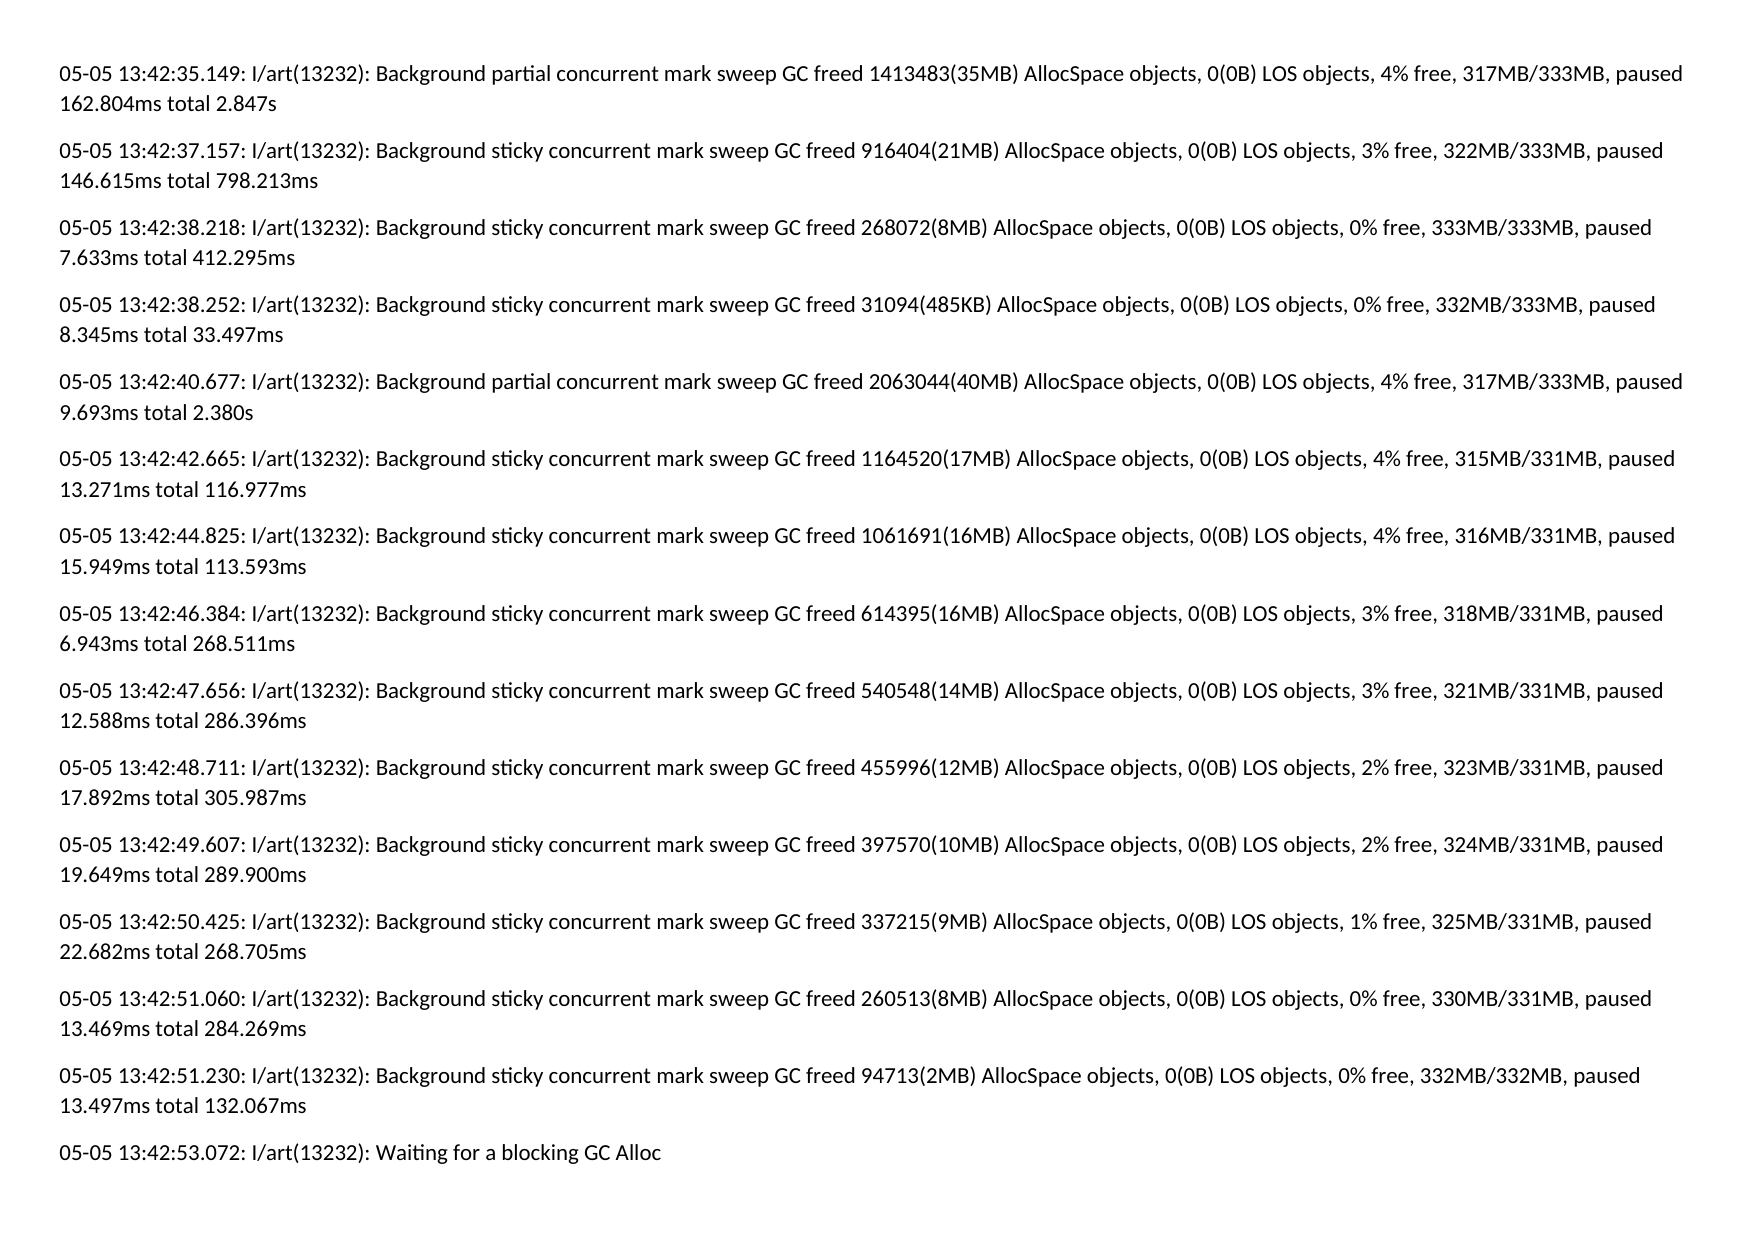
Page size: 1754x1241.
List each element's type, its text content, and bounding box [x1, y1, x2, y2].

text 05-05 13:42:38.252: I/art(13232): Background sticky concurrent mark sweep GC freed 31094(485KB) AllocSpace objects, 0(0B) LOS objects, 0% free, 332MB/333MB, paused 8.345ms total 33.497ms [59, 290, 1695, 348]
text 05-05 13:42:51.230: I/art(13232): Background sticky concurrent mark sweep GC freed 94713(2MB) AllocSpace objects, 0(0B) LOS objects, 0% free, 332MB/332MB, paused 13.497ms total 132.067ms [59, 1061, 1695, 1119]
text 05-05 13:42:42.665: I/art(13232): Background sticky concurrent mark sweep GC freed 1164520(17MB) AllocSpace objects, 0(0B) LOS objects, 4% free, 315MB/331MB, paused 13.271ms total 116.977ms [59, 444, 1695, 503]
text 05-05 13:42:35.149: I/art(13232): Background partial concurrent mark sweep GC freed 1413483(35MB) AllocSpace objects, 0(0B) LOS objects, 4% free, 317MB/333MB, paused 162.804ms total 2.847s [59, 59, 1695, 117]
text 05-05 13:42:40.677: I/art(13232): Background partial concurrent mark sweep GC freed 2063044(40MB) AllocSpace objects, 0(0B) LOS objects, 4% free, 317MB/333MB, paused 9.693ms total 2.380s [59, 367, 1695, 426]
text 05-05 13:42:47.656: I/art(13232): Background sticky concurrent mark sweep GC freed 540548(14MB) AllocSpace objects, 0(0B) LOS objects, 3% free, 321MB/331MB, paused 12.588ms total 286.396ms [59, 676, 1695, 734]
text 05-05 13:42:48.711: I/art(13232): Background sticky concurrent mark sweep GC freed 455996(12MB) AllocSpace objects, 0(0B) LOS objects, 2% free, 323MB/331MB, paused 17.892ms total 305.987ms [59, 753, 1695, 811]
text 05-05 13:42:37.157: I/art(13232): Background sticky concurrent mark sweep GC freed 916404(21MB) AllocSpace objects, 0(0B) LOS objects, 3% free, 322MB/333MB, paused 146.615ms total 798.213ms [59, 136, 1695, 194]
text 05-05 13:42:49.607: I/art(13232): Background sticky concurrent mark sweep GC freed 397570(10MB) AllocSpace objects, 0(0B) LOS objects, 2% free, 324MB/331MB, paused 19.649ms total 289.900ms [59, 830, 1695, 888]
text 05-05 13:42:53.072: I/art(13232): Waiting for a blocking GC Alloc [59, 1138, 1695, 1166]
text 05-05 13:42:46.384: I/art(13232): Background sticky concurrent mark sweep GC freed 614395(16MB) AllocSpace objects, 0(0B) LOS objects, 3% free, 318MB/331MB, paused 6.943ms total 268.511ms [59, 599, 1695, 657]
text 05-05 13:42:51.060: I/art(13232): Background sticky concurrent mark sweep GC freed 260513(8MB) AllocSpace objects, 0(0B) LOS objects, 0% free, 330MB/331MB, paused 13.469ms total 284.269ms [59, 984, 1695, 1042]
text 05-05 13:42:38.218: I/art(13232): Background sticky concurrent mark sweep GC freed 268072(8MB) AllocSpace objects, 0(0B) LOS objects, 0% free, 333MB/333MB, paused 7.633ms total 412.295ms [59, 213, 1695, 271]
text 05-05 13:42:44.825: I/art(13232): Background sticky concurrent mark sweep GC freed 1061691(16MB) AllocSpace objects, 0(0B) LOS objects, 4% free, 316MB/331MB, paused 15.949ms total 113.593ms [59, 522, 1695, 580]
text 05-05 13:42:50.425: I/art(13232): Background sticky concurrent mark sweep GC freed 337215(9MB) AllocSpace objects, 0(0B) LOS objects, 1% free, 325MB/331MB, paused 22.682ms total 268.705ms [59, 907, 1695, 965]
